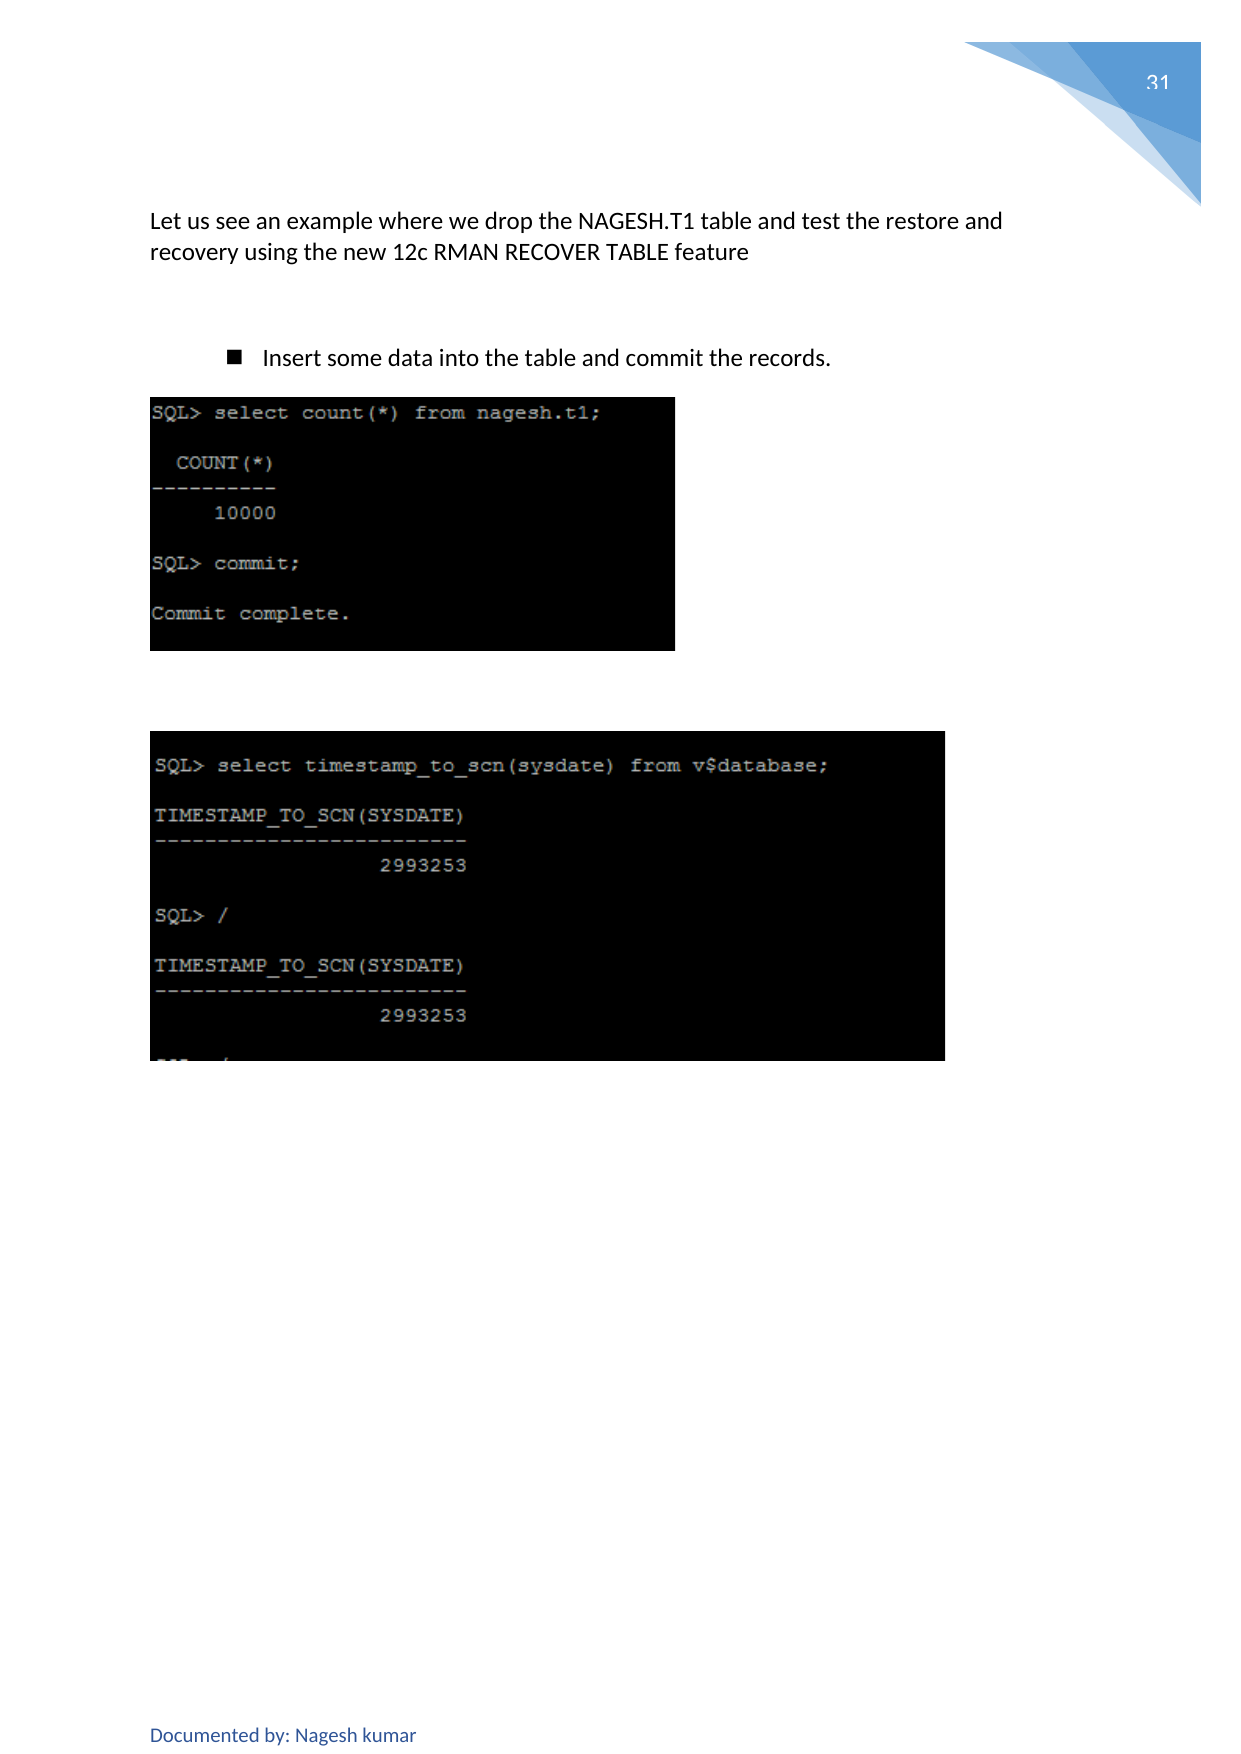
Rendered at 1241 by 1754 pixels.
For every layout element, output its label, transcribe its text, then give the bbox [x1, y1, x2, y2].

list Insert some data into the table and commit the records. [225, 342, 1090, 372]
picture [963, 42, 1201, 207]
text Let us see an example where we drop the NAGESH.T1 table and test the restore and recovery using the new 12c RMAN RECOVER TABLE feature [749, 206, 1090, 267]
picture [150, 731, 946, 1061]
picture [150, 397, 675, 651]
